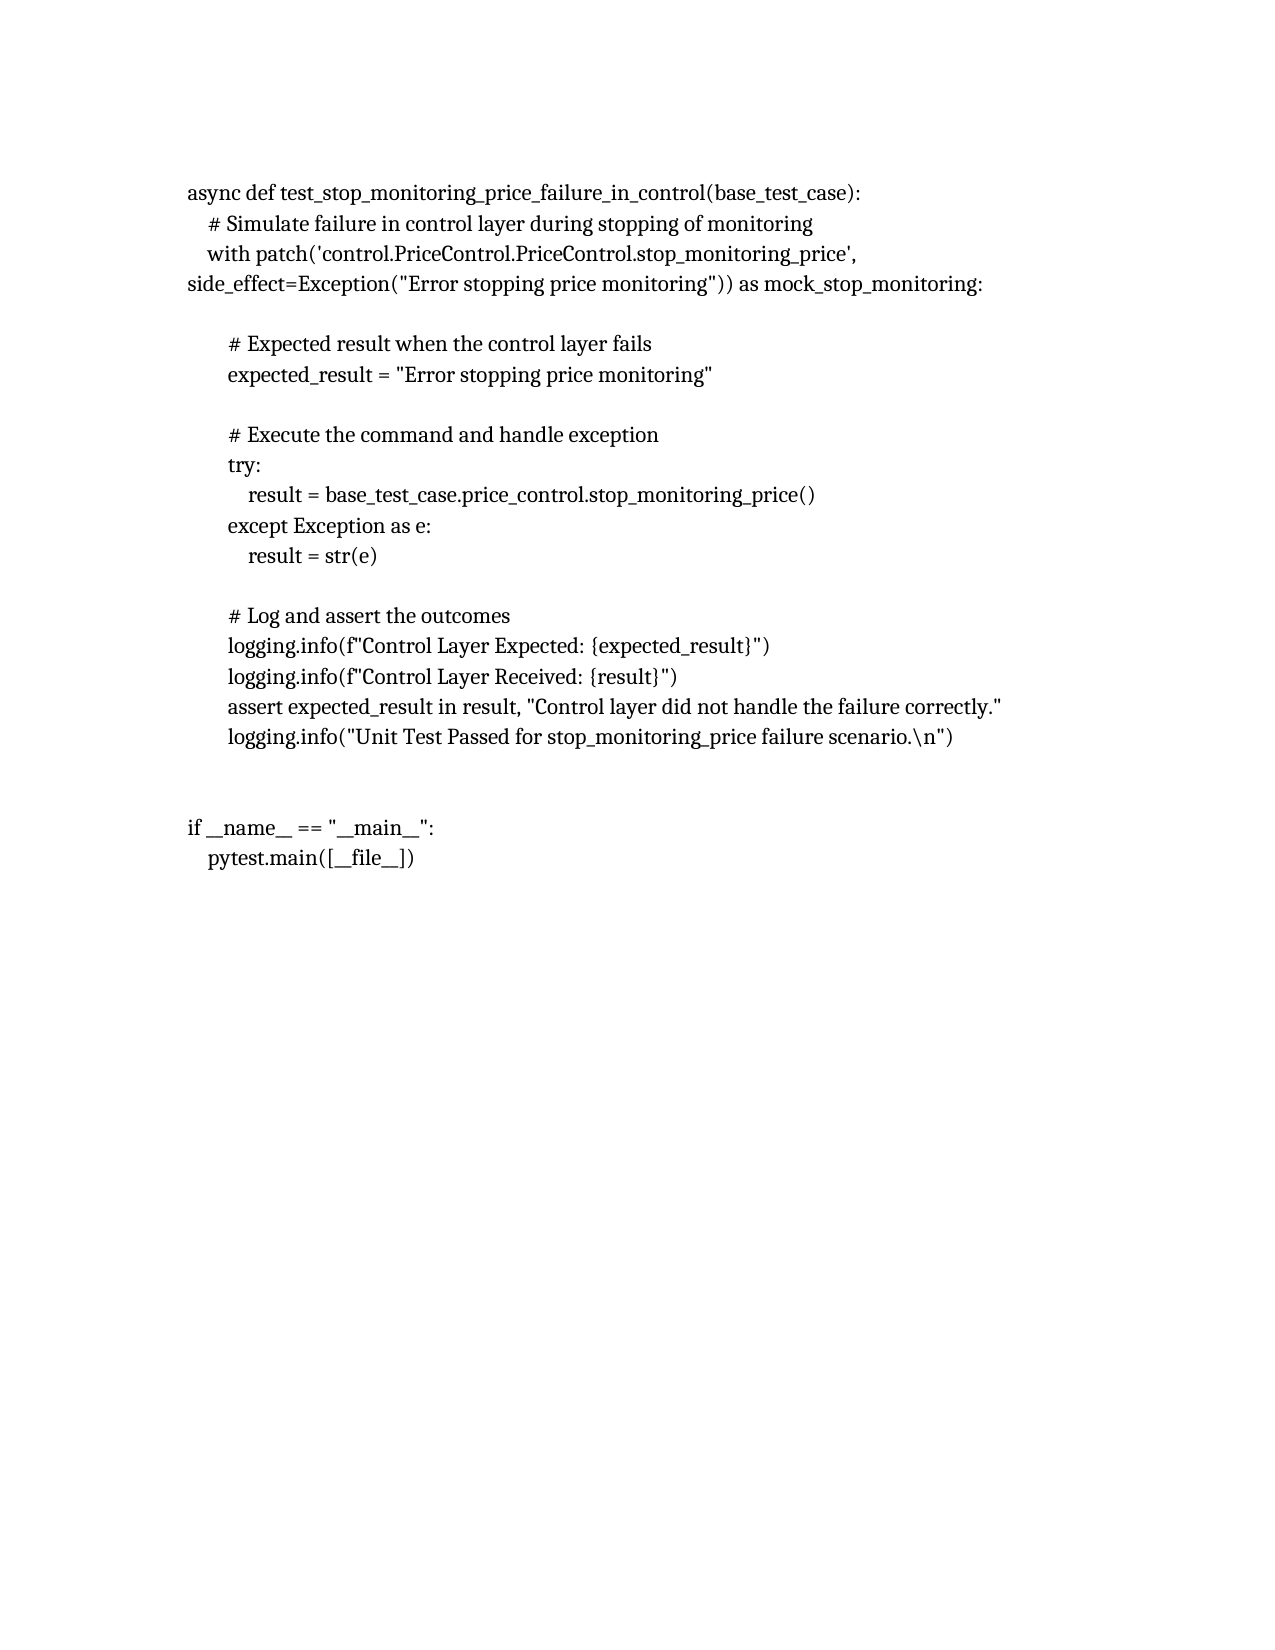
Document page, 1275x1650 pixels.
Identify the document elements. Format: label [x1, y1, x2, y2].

text [187, 150, 1087, 901]
